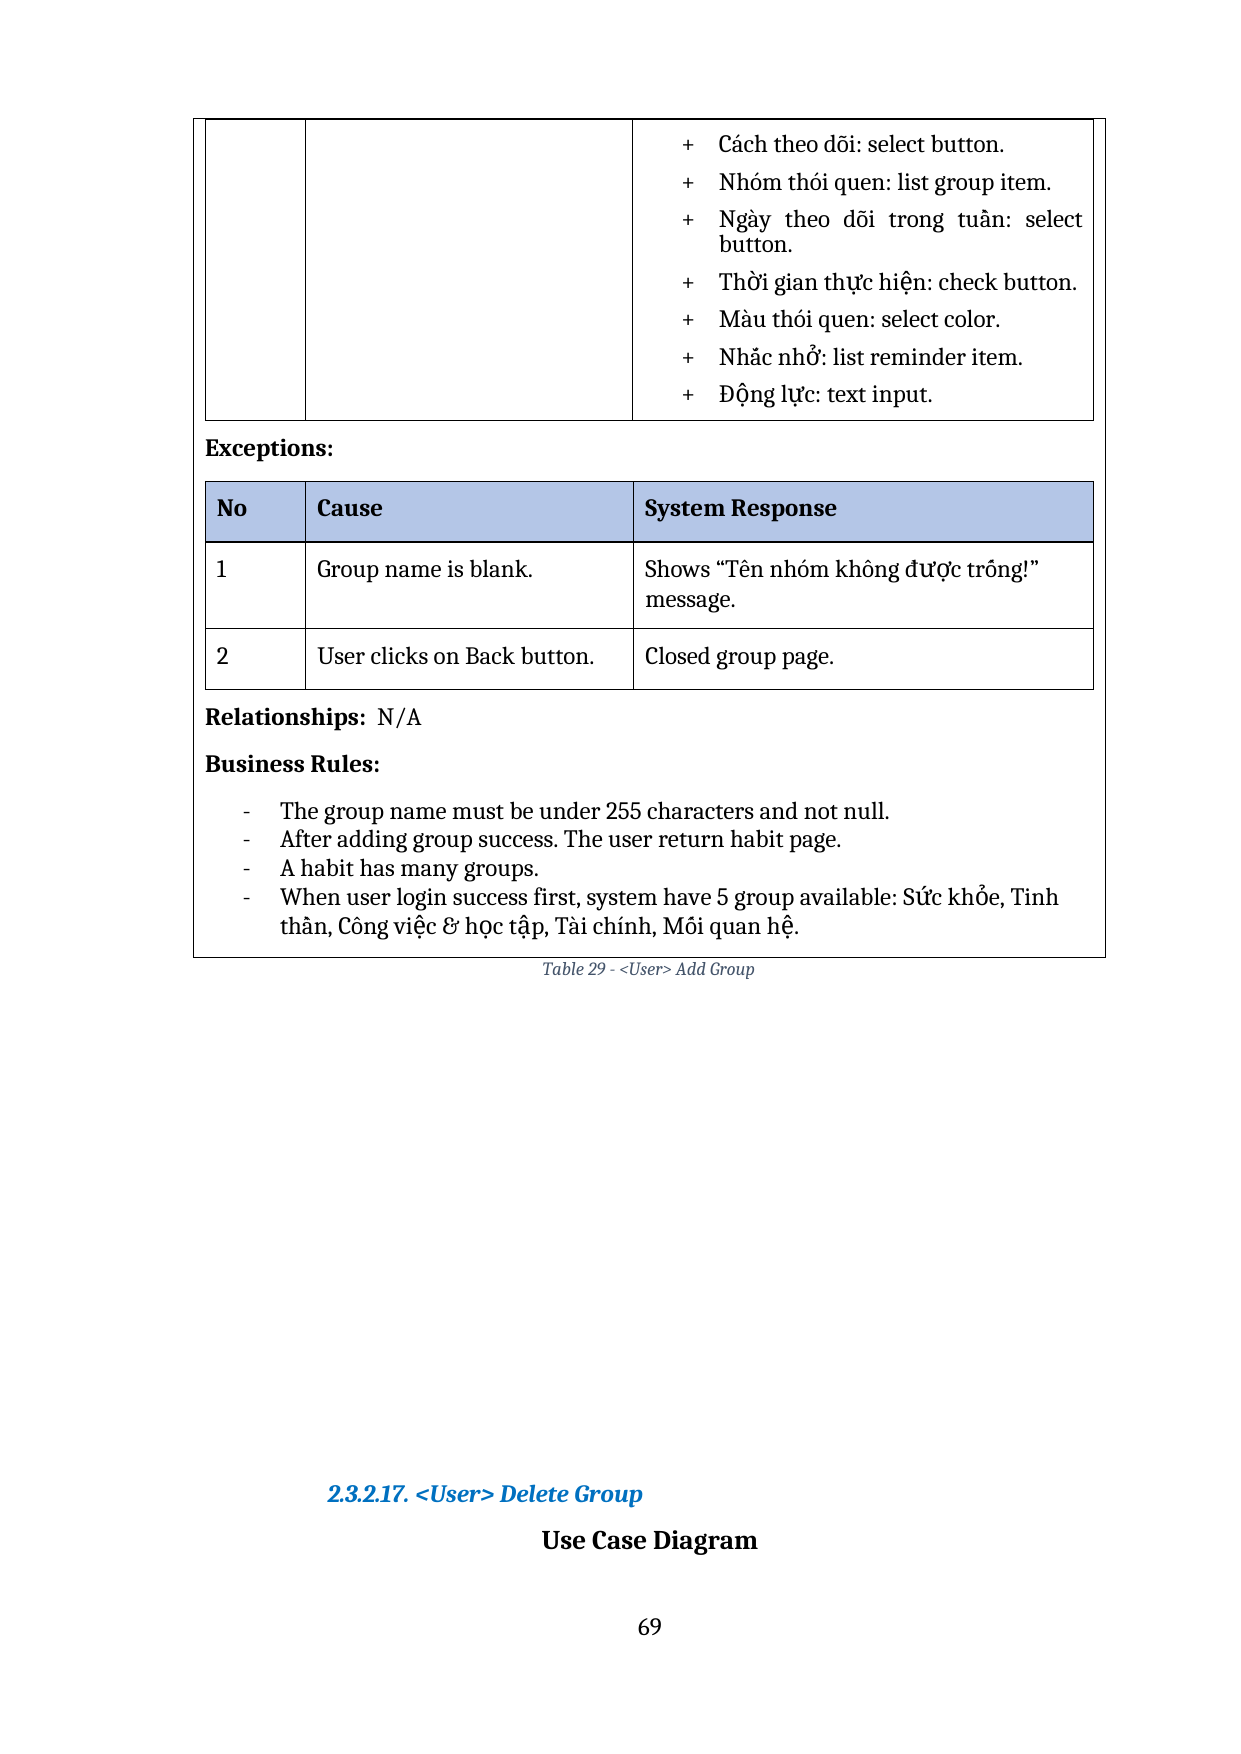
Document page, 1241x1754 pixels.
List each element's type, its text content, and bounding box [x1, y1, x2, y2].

text Table 29 - <User> Add Group [177, 958, 1122, 980]
subtitle <User> Delete Group [327, 1480, 1122, 1508]
text Use Case Diagram [177, 1525, 1122, 1556]
